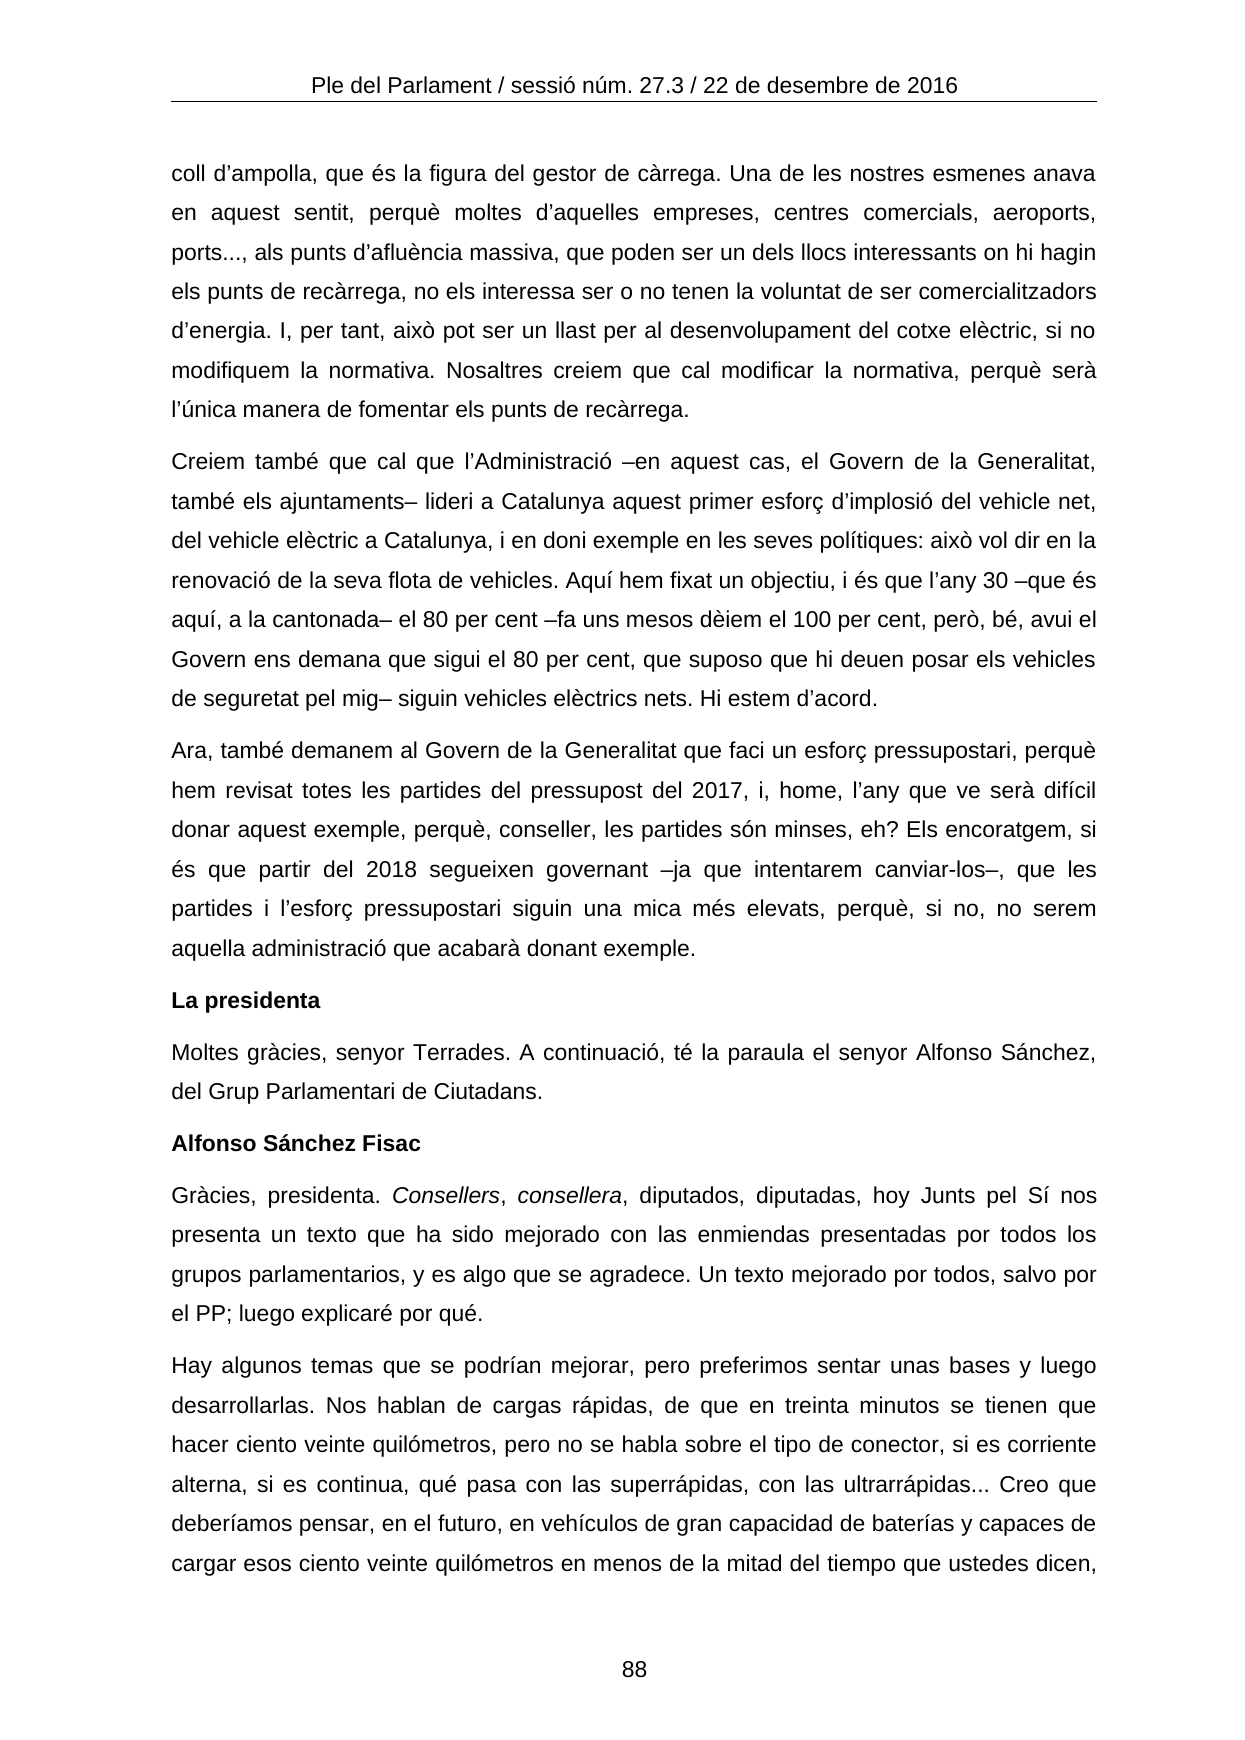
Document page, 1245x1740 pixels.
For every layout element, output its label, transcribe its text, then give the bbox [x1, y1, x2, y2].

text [171, 159, 1097, 423]
text Gràcies, presidenta. Consellers, consellera, diputados, diputadas, hoy Junts pel Sí nos presenta un texto que ha sido mejorado con las enmiendas presentadas por todos los grupos parlamentarios, y es algo que se agradece. Un texto mejorado por todos, salvo por el PP; luego explicaré por qué. [171, 1182, 1097, 1327]
text Moltes gràcies, senyor Terrades. A continuació, té la paraula el senyor Alfonso Sánchez, del Grup Parlamentari de Ciutadans. [171, 1038, 1097, 1104]
text Creiem també que cal que l’Administració –en aquest cas, el Govern de la Generalitat, també els ajuntaments– lideri a Catalunya aquest primer esforç d’implosió del vehicle net, del vehicle elèctric a Catalunya, i en doni exemple en les seves polítiques: això vol dir en la renovació de la seva flota de vehicles. Aquí hem fixat un objectiu, i és que l’any 30 –que és aquí, a la cantonada– el 80 per cent –fa uns mesos dèiem el 100 per cent, però, bé, avui el Govern ens demana que sigui el 80 per cent, que suposo que hi deuen posar els vehicles de seguretat pel mig– siguin vehicles elèctrics nets. Hi estem d’acord. [171, 448, 1097, 712]
text La presidenta [171, 987, 1097, 1013]
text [171, 1352, 1097, 1576]
text Ara, també demanem al Govern de la Generalitat que faci un esforç pressupostari, perquè hem revisat totes les partides del pressupost del 2017, i, home, l’any que ve serà difícil donar aquest exemple, perquè, conseller, les partides són minses, eh? Els encoratgem, si és que partir del 2018 segueixen governant –ja que intentarem canviar-los–, que les partides i l’esforç pressupostari siguin una mica més elevats, perquè, si no, no serem aquella administració que acabarà donant exemple. [171, 737, 1097, 961]
text Alfonso Sánchez Fisac [171, 1130, 1097, 1156]
